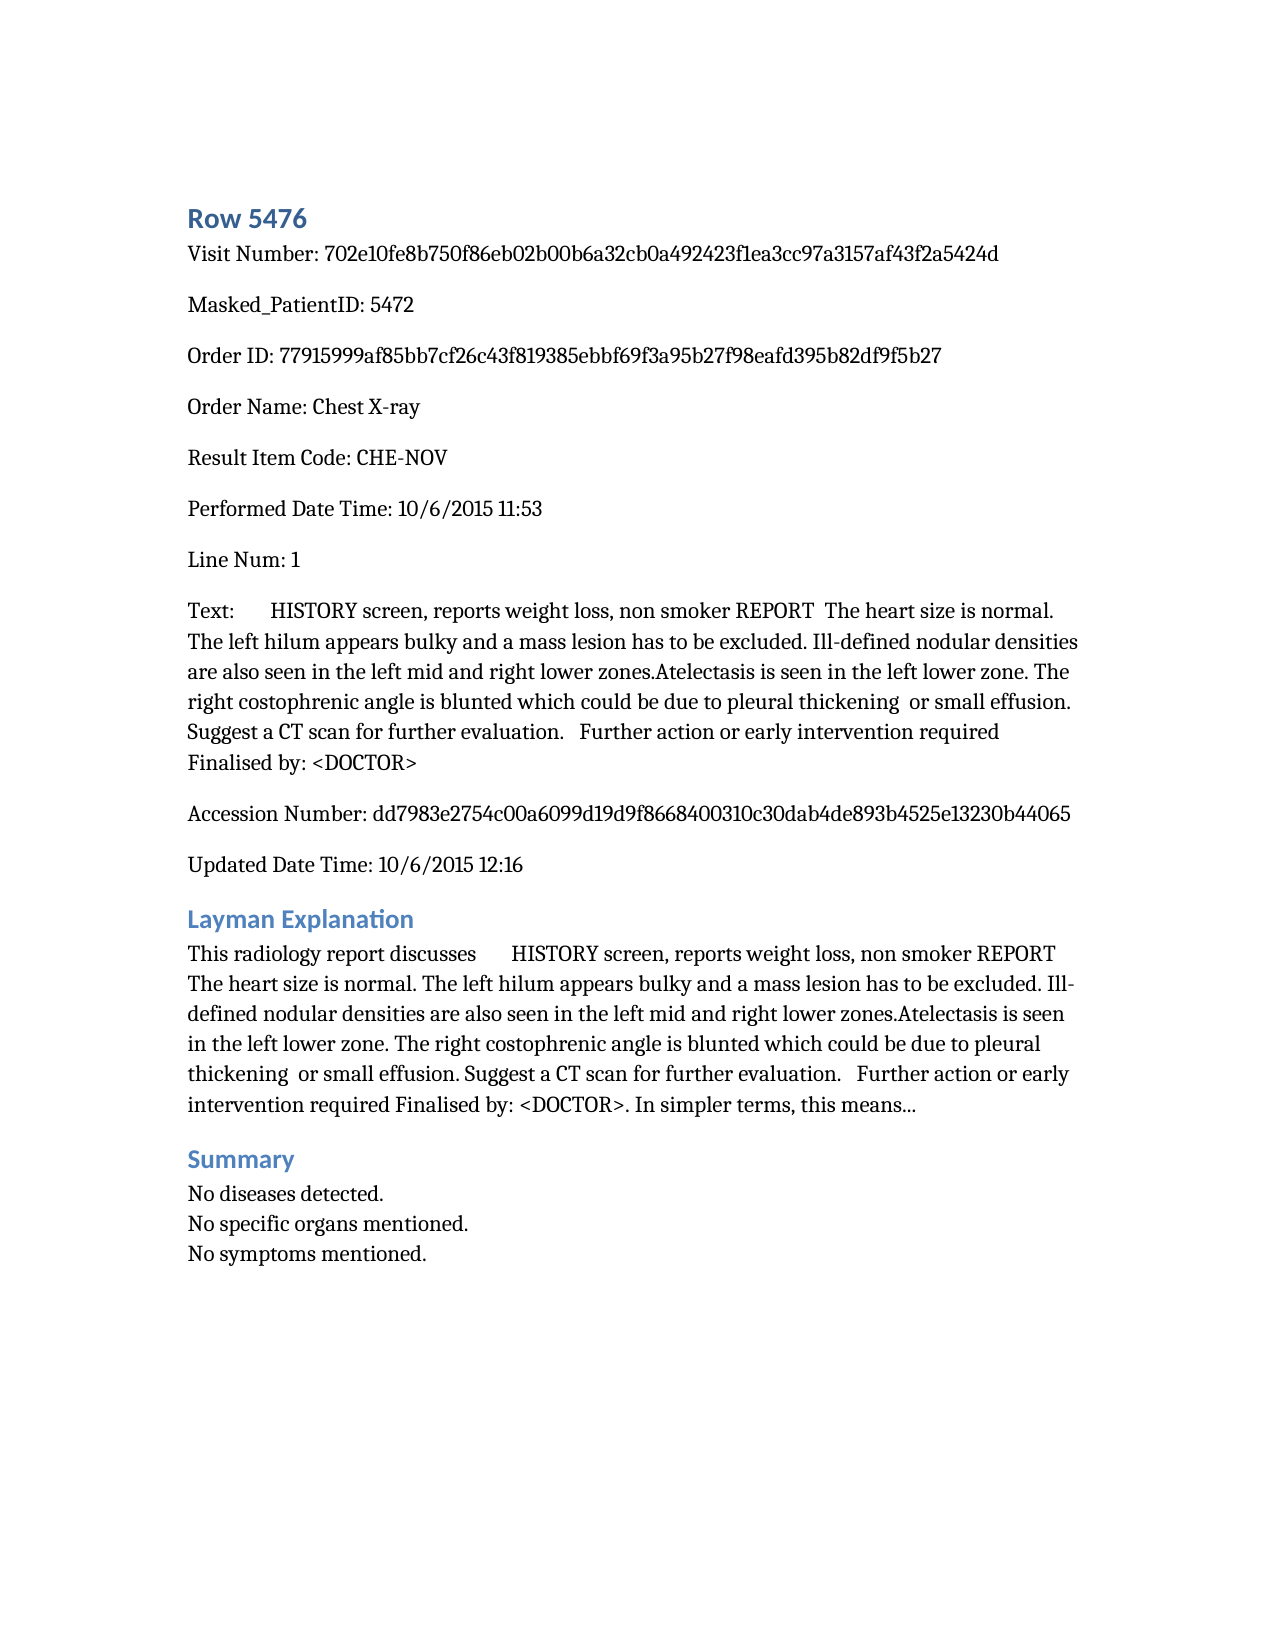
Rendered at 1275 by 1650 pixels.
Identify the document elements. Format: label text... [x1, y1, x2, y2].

text Performed Date Time: 10/6/2015 11:53 [187, 496, 1087, 522]
subtitle Row 5476 [187, 200, 1087, 236]
text This radiology report discusses HISTORY screen, reports weight loss, non smoker REPORT The heart size is normal. The left hilum appears bulky and a mass lesion has to be excluded. Ill-defined nodular densities are also seen in the left mid and right lower zones.Atelectasis is seen in the left lower zone. The right costophrenic angle is blunted which could be due to pleural thickening or small effusion. Suggest a CT scan for further evaluation. Further action or early intervention required Finalised by: <DOCTOR>. In simpler terms, this means... [187, 940, 1087, 1118]
text Result Item Code: CHE-NOV [187, 445, 1087, 471]
text Accession Number: dd7983e2754c00a6099d19d9f8668400310c30dab4de893b4525e13230b44065 [187, 800, 1087, 827]
subtitle Layman Explanation [187, 902, 1087, 935]
text Order Name: Chest X-ray [187, 394, 1087, 420]
text Updated Date Time: 10/6/2015 12:16 [187, 851, 1087, 878]
text Line Num: 1 [187, 547, 1087, 573]
text Masked_PatientID: 5472 [187, 292, 1087, 318]
subtitle Summary [187, 1142, 1087, 1175]
text Visit Number: 702e10fe8b750f86eb02b00b6a32cb0a492423f1ea3cc97a3157af43f2a5424d [187, 241, 1087, 267]
text Order ID: 77915999af85bb7cf26c43f819385ebbf69f3a95b27f98eafd395b82df9f5b27 [187, 343, 1087, 369]
text No diseases detected. No specific organs mentioned. No symptoms mentioned. [187, 1180, 1087, 1267]
text Text: HISTORY screen, reports weight loss, non smoker REPORT The heart size is normal. The left hilum appears bulky and a mass lesion has to be excluded. Ill-defined nodular densities are also seen in the left mid and right lower zones.Atelectasis is seen in the left lower zone. The right costophrenic angle is blunted which could be due to pleural thickening or small effusion. Suggest a CT scan for further evaluation. Further action or early intervention required Finalised by: <DOCTOR> [187, 598, 1087, 776]
